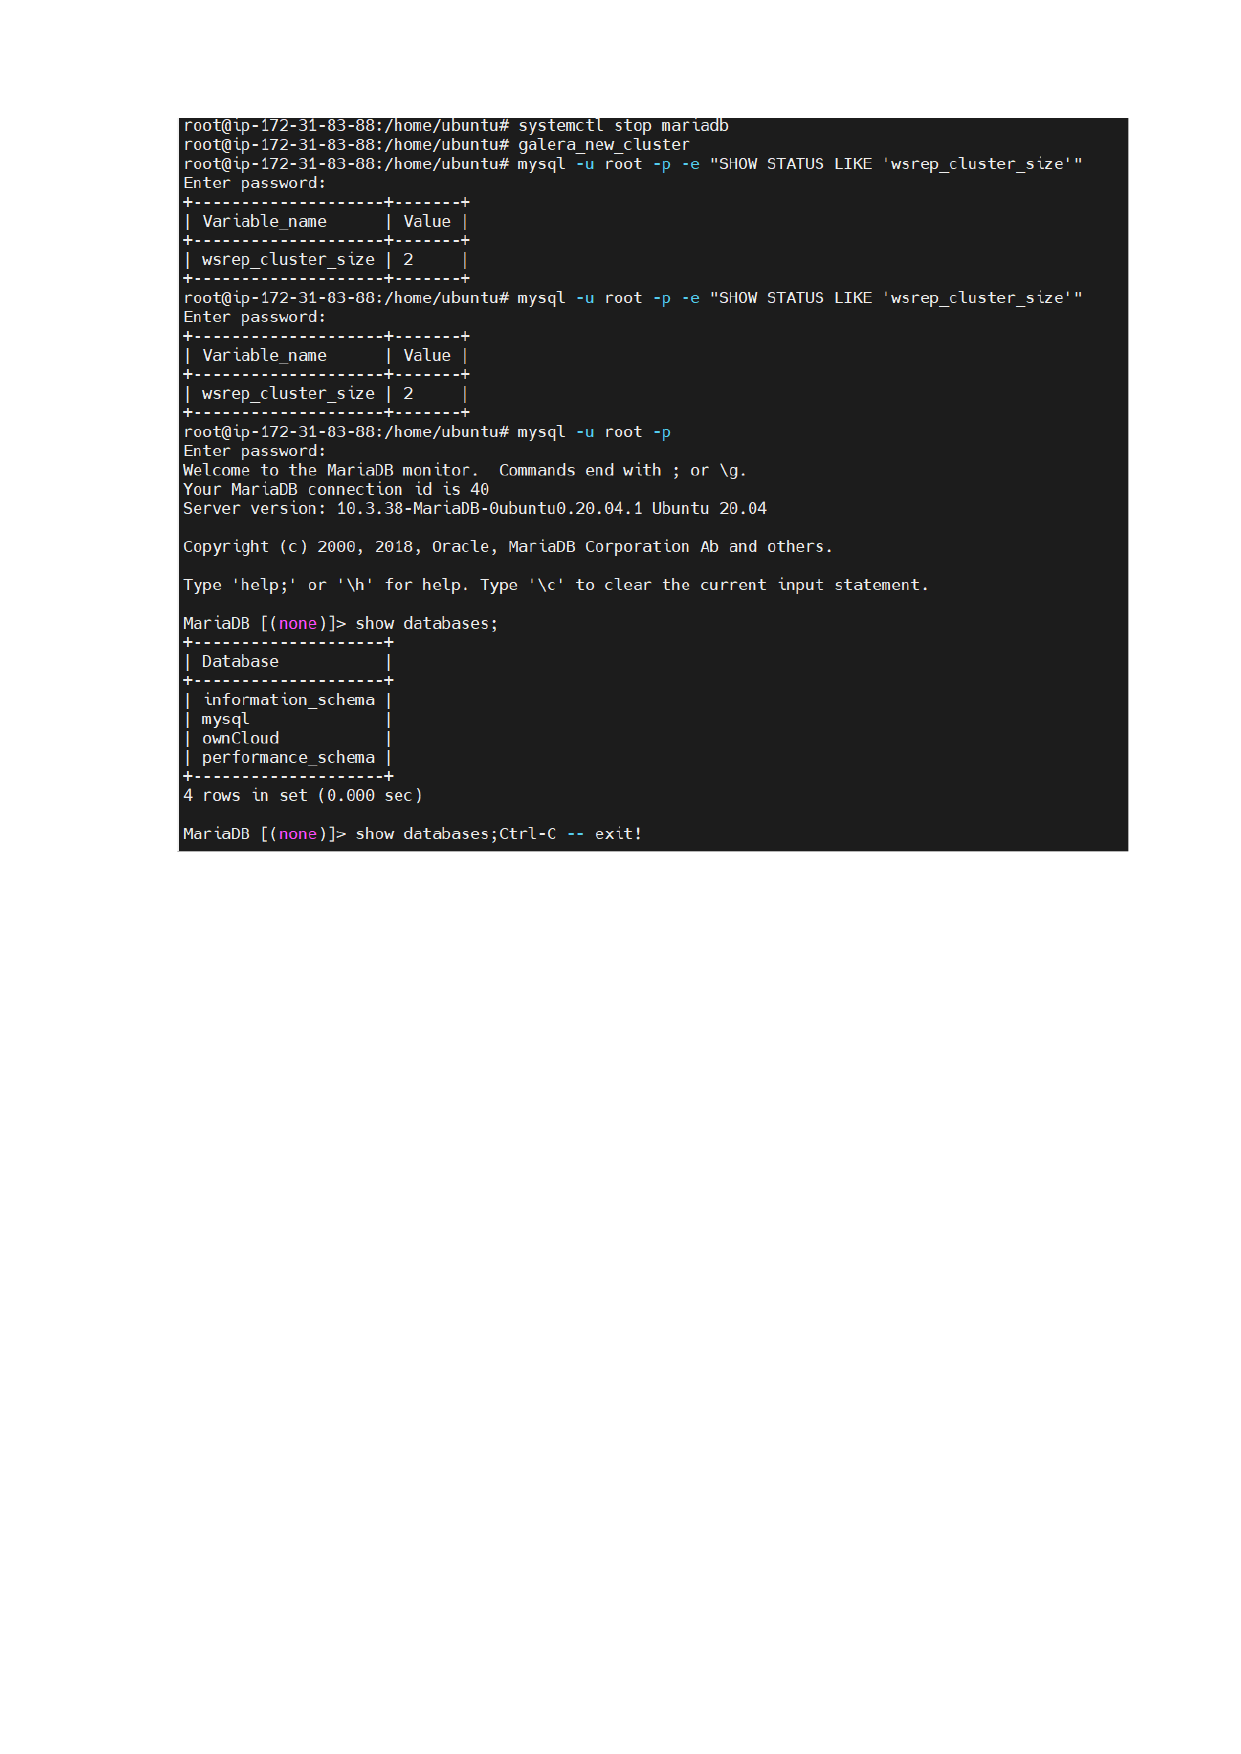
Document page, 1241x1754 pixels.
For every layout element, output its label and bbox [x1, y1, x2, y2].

picture [177, 118, 1129, 855]
